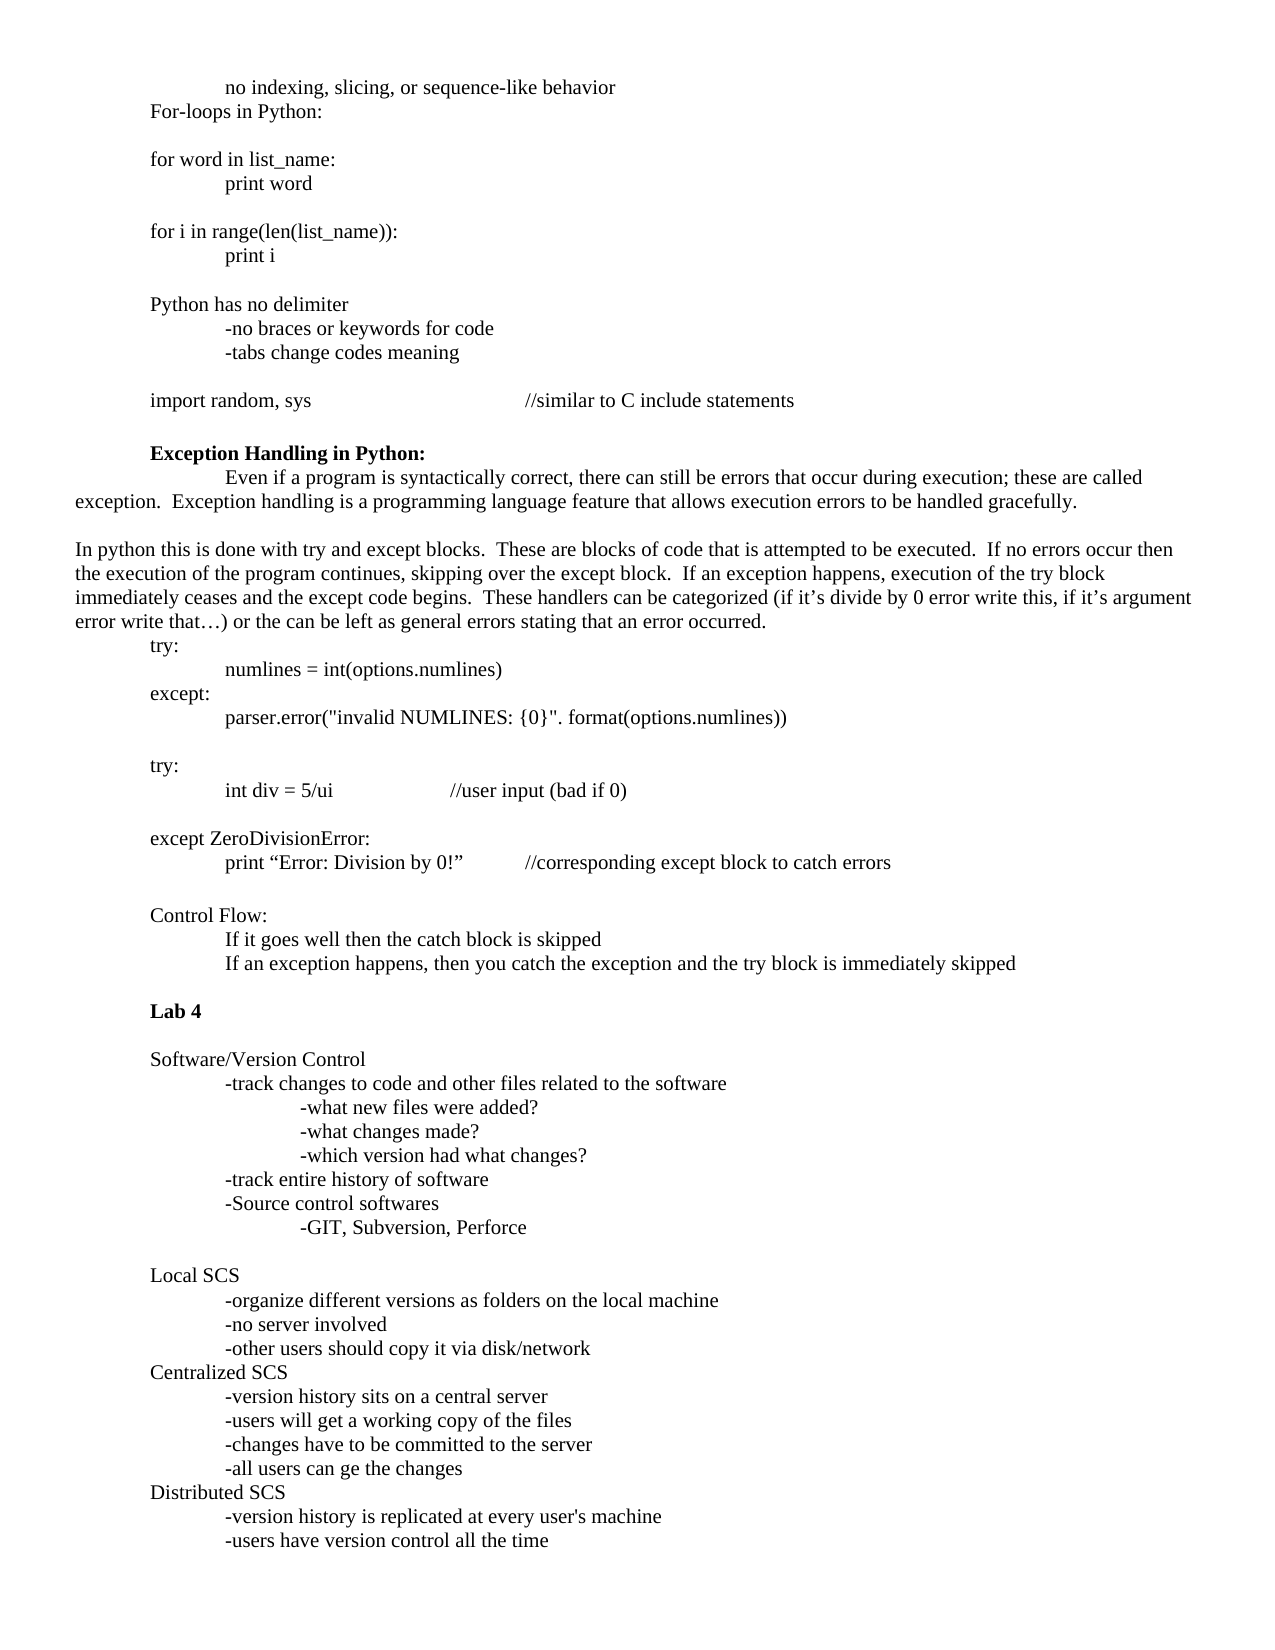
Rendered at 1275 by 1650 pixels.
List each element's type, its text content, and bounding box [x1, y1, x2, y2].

text -tabs change codes meaning [75, 340, 1200, 364]
text -GIT, Subversion, Perforce [75, 1215, 1200, 1239]
text -users have version control all the time [75, 1528, 1200, 1552]
text Exception Handling in Python: [75, 441, 1200, 465]
text -version history sits on a central server [75, 1384, 1200, 1408]
text Centralized SCS [75, 1360, 1200, 1384]
text Distributed SCS [75, 1480, 1200, 1504]
text no indexing, slicing, or sequence-like behavior [75, 75, 1200, 99]
text try: [75, 633, 1200, 657]
text -version history is replicated at every user's machine [75, 1504, 1200, 1528]
text try: [75, 753, 1200, 777]
text -no server involved [75, 1312, 1200, 1336]
text -which version had what changes? [75, 1143, 1200, 1167]
text -organize different versions as folders on the local machine [75, 1287, 1200, 1312]
text Python has no delimiter [75, 292, 1200, 316]
text In python this is done with try and except blocks. These are blocks of code that is attempted to be executed. If no errors occur then the execution of the program continues, skipping over the except block. If an exception happens, execution of the try block immediately ceases and the except code begins. These handlers can be categorized (if it’s divide by 0 error write this, if it’s argument error write that…) or the can be left as general errors stating that an error occurred. [75, 537, 1200, 633]
text Software/Version Control [75, 1047, 1200, 1071]
text If it goes well then the catch block is skipped [75, 927, 1200, 951]
text For-loops in Python: [75, 99, 1200, 123]
text -no braces or keywords for code [75, 316, 1200, 340]
text -Source control softwares [75, 1191, 1200, 1215]
text -users will get a working copy of the files [75, 1408, 1200, 1432]
text print i [75, 243, 1200, 267]
text -other users should copy it via disk/network [75, 1336, 1200, 1360]
text except ZeroDivisionError: [75, 826, 1200, 850]
text import random, sys //similar to C include statements [75, 388, 1200, 412]
text Local SCS [75, 1263, 1200, 1287]
text print word [75, 171, 1200, 195]
text -all users can ge the changes [75, 1456, 1200, 1480]
text If an exception happens, then you catch the exception and the try block is immediately skipped [75, 951, 1200, 975]
text -what new files were added? [75, 1095, 1200, 1119]
text print “Error: Division by 0!” //corresponding except block to catch errors [75, 850, 1200, 874]
text -track changes to code and other files related to the software [75, 1071, 1200, 1095]
text except: [75, 681, 1200, 705]
text Control Flow: [75, 902, 1200, 927]
text for word in list_name: [75, 147, 1200, 171]
text parser.error("invalid NUMLINES: {0}". format(options.numlines)) [75, 705, 1200, 729]
text -what changes made? [75, 1119, 1200, 1143]
text for i in range(len(list_name)): [75, 219, 1200, 243]
text -track entire history of software [75, 1167, 1200, 1191]
text int div = 5/ui //user input (bad if 0) [75, 777, 1200, 802]
text -changes have to be committed to the server [75, 1432, 1200, 1456]
text numlines = int(options.numlines) [75, 657, 1200, 681]
text Lab 4 [75, 999, 1200, 1023]
text Even if a program is syntactically correct, there can still be errors that occur during execution; these are called exception. Exception handling is a programming language feature that allows execution errors to be handled gracefully. [75, 465, 1200, 513]
